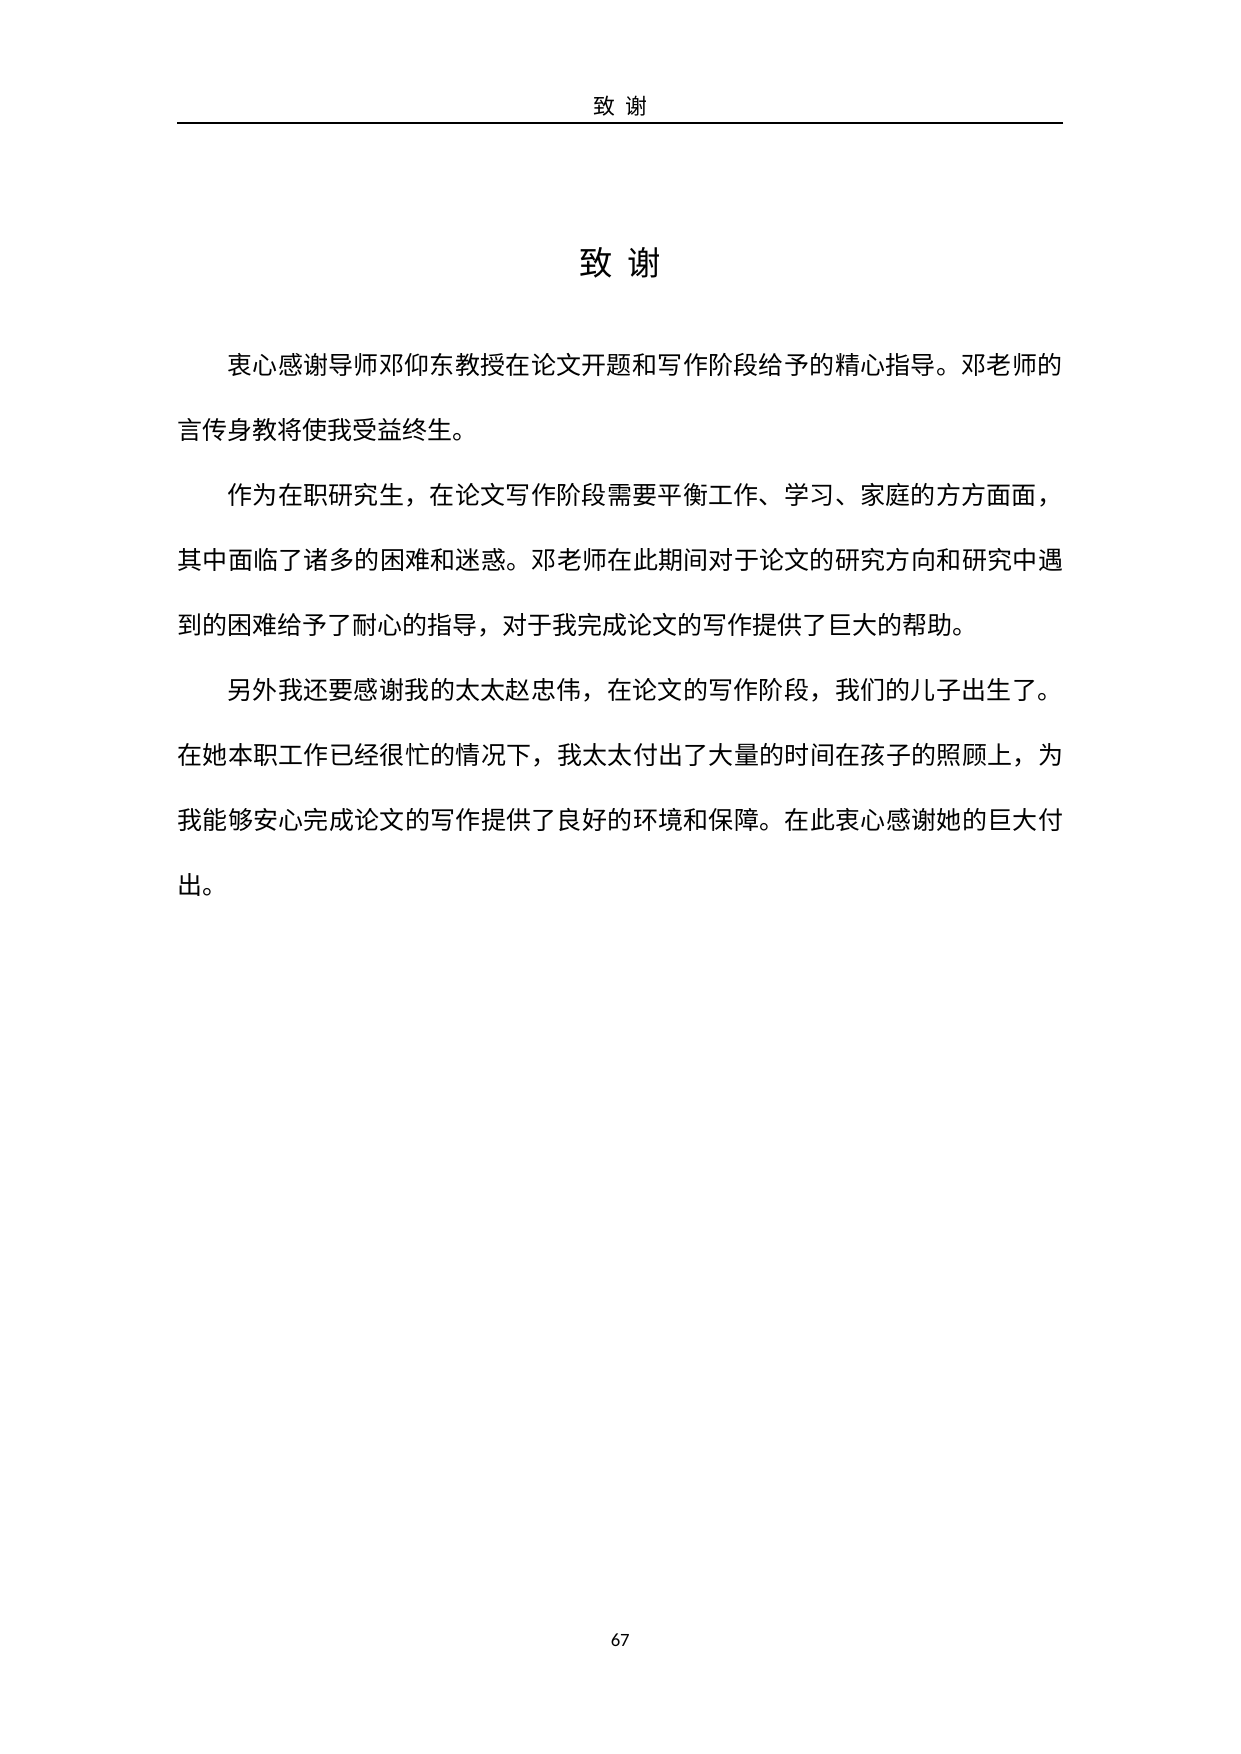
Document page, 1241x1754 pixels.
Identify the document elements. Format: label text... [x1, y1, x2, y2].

text 另外我还要感谢我的太太赵忠伟，在论文的写作阶段，我们的儿子出生了。在她本职工作已经很忙的情况下，我太太付出了大量的时间在孩子的照顾上，为我能够安心完成论文的写作提供了良好的环境和保障。在此衷心感谢她的巨大付出。 [177, 656, 1063, 916]
text 致 谢 [177, 228, 1063, 293]
text 衷心感谢导师邓仰东教授在论文开题和写作阶段给予的精心指导。邓老师的言传身教将使我受益终生。 [177, 331, 1063, 461]
text 作为在职研究生，在论文写作阶段需要平衡工作、学习、家庭的方方面面，其中面临了诸多的困难和迷惑。邓老师在此期间对于论文的研究方向和研究中遇到的困难给予了耐心的指导，对于我完成论文的写作提供了巨大的帮助。 [177, 461, 1063, 656]
